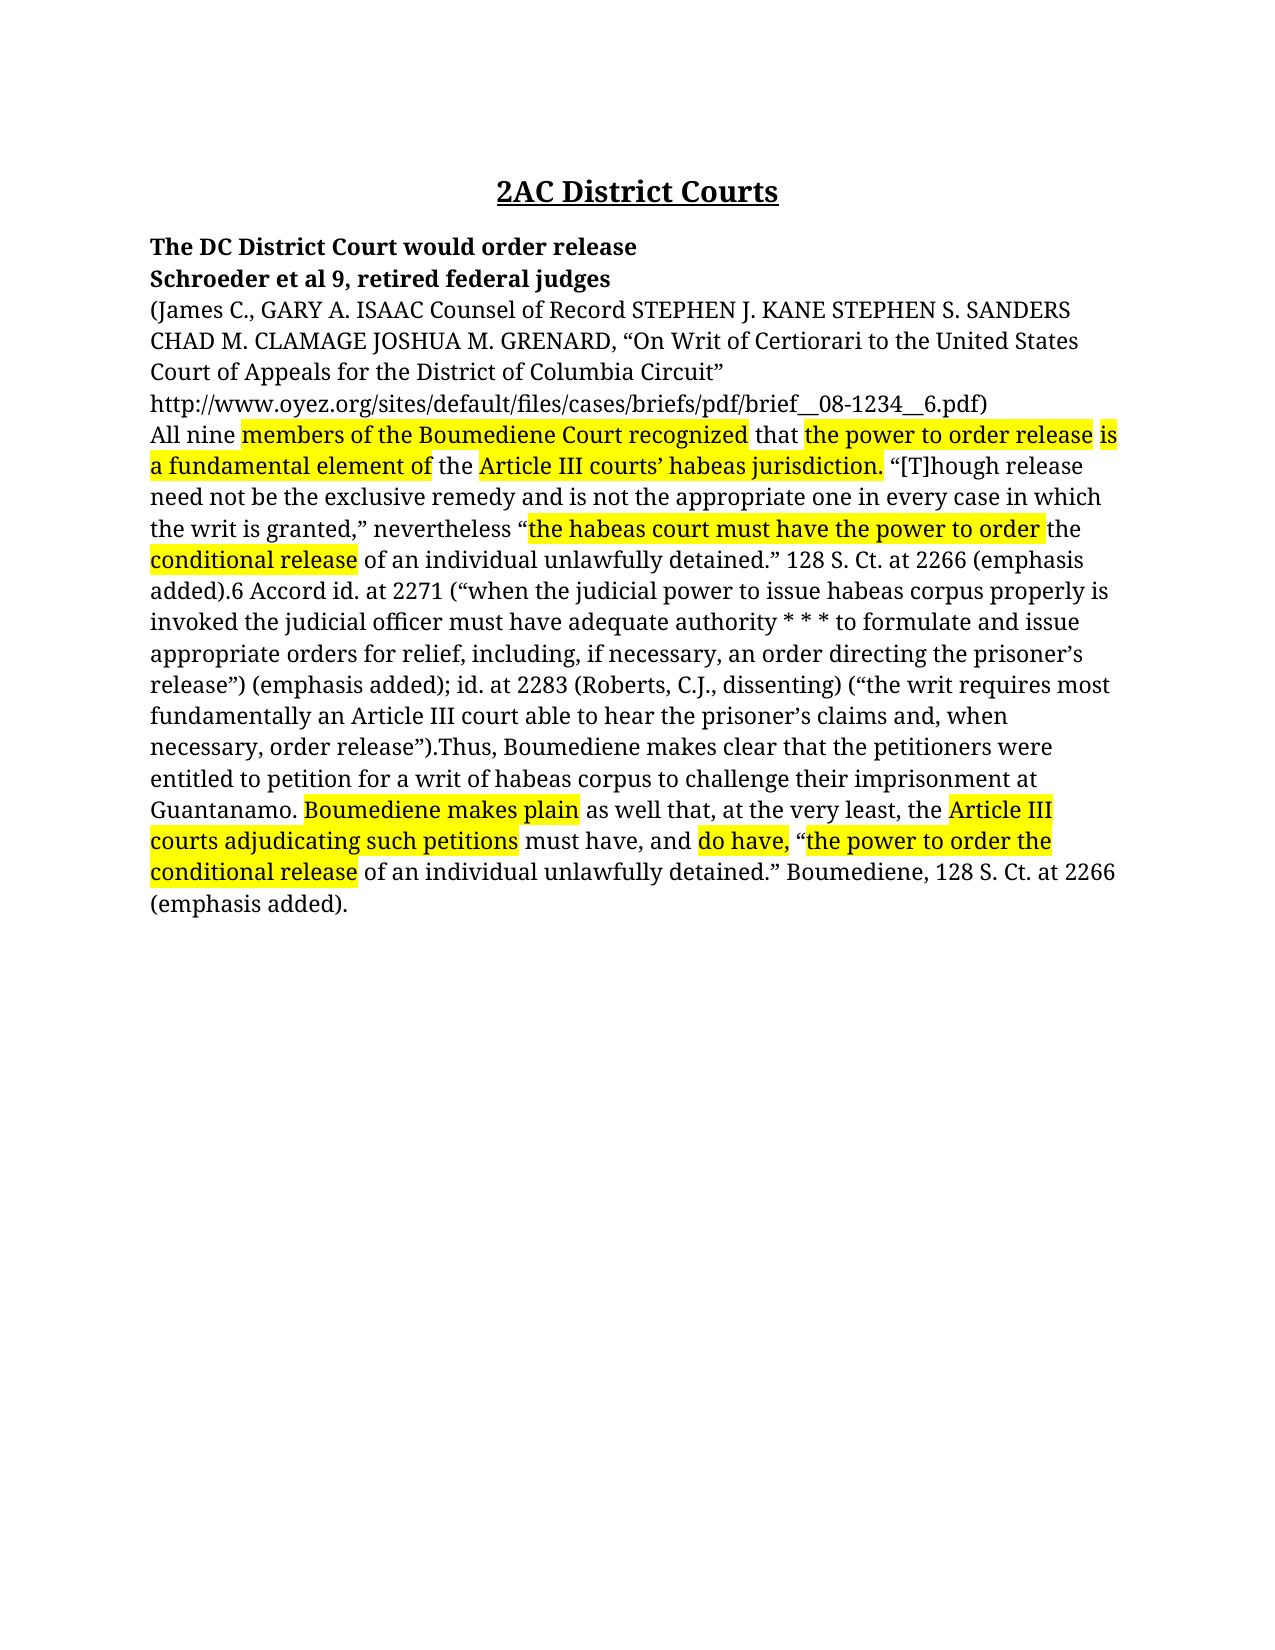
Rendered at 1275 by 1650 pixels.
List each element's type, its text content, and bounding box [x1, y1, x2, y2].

subtitle The DC District Court would order release [150, 231, 1125, 263]
text Schroeder et al 9, retired federal judges [150, 263, 1125, 294]
text (James C., GARY A. ISAAC Counsel of Record STEPHEN J. KANE STEPHEN S. SANDERS CHAD M. CLAMAGE JOSHUA M. GRENARD, “On Writ of Certiorari to the United States Court of Appeals for the District of Columbia Circuit” http://www.oyez.org/sites/default/files/cases/briefs/pdf/brief__08-1234__6.pdf) [150, 294, 1125, 419]
subtitle 2AC District Courts [150, 171, 1125, 211]
text All nine members of the Boumediene Court recognized that the power to order release is a fundamental element of the Article III courts’ habeas jurisdiction. “[T]hough release need not be the exclusive remedy and is not the appropriate one in every case in which the writ is granted,” nevertheless “the habeas court must have the power to order the conditional release of an individual unlawfully detained.” 128 S. Ct. at 2266 (emphasis added).6 Accord id. at 2271 (“when the judicial power to issue habeas corpus properly is invoked the judicial officer must have adequate authority * * * to formulate and issue appropriate orders for relief, including, if necessary, an order directing the prisoner’s release”) (emphasis added); id. at 2283 (Roberts, C.J., dissenting) (“the writ requires most fundamentally an Article III court able to hear the prisoner’s claims and, when necessary, order release”).Thus, Boumediene makes clear that the petitioners were entitled to petition for a writ of habeas corpus to challenge their imprisonment at Guantanamo. Boumediene makes plain as well that, at the very least, the Article III courts adjudicating such petitions must have, and do have, “the power to order the conditional release of an individual unlawfully detained.” Boumediene, 128 S. Ct. at 2266 (emphasis added). [150, 419, 1125, 919]
